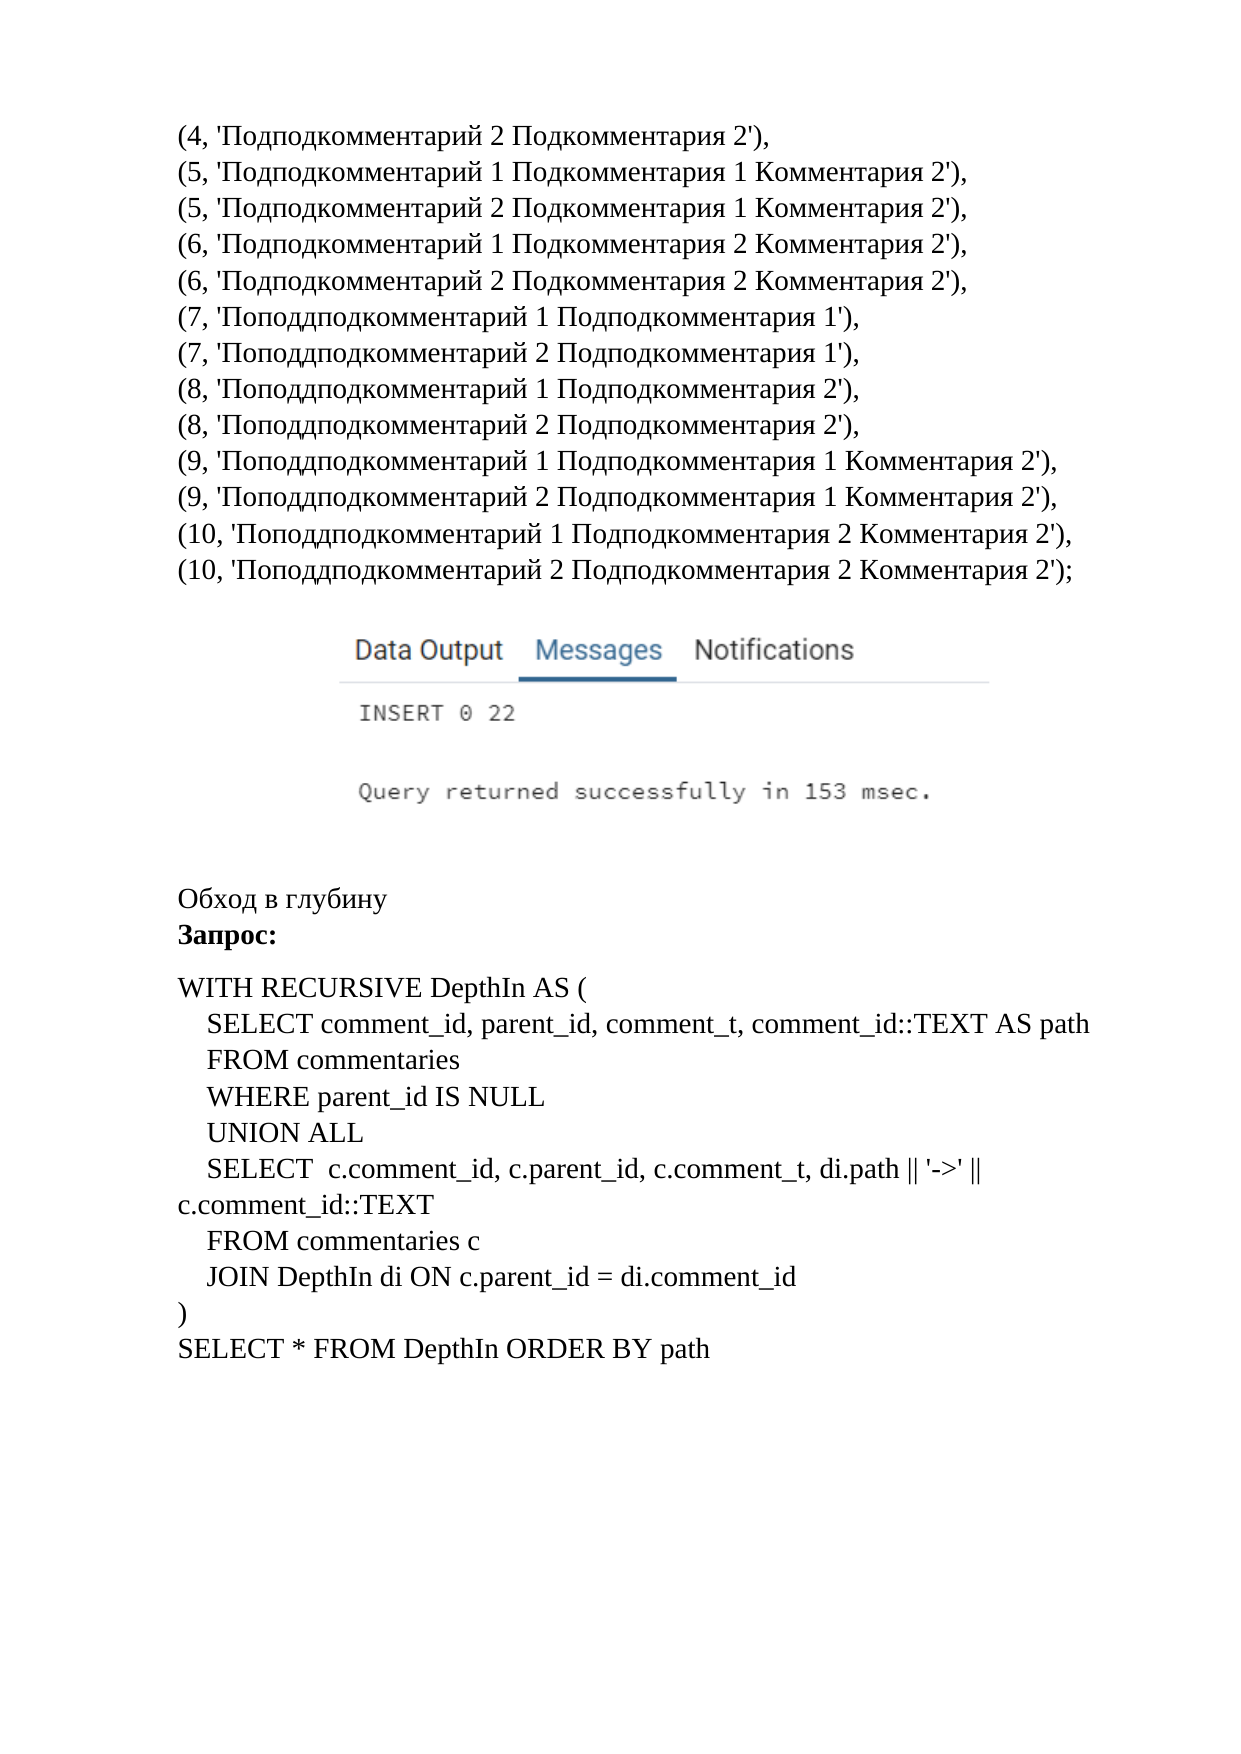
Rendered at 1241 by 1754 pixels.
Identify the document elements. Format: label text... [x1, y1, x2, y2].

text FROM commentaries [177, 1042, 1152, 1076]
text (5, 'Подподкомментарий 2 Подкомментария 1 Комментария 2'), [177, 190, 1152, 224]
text (9, 'Поподдподкомментарий 2 Подподкомментария 1 Комментария 2'), [177, 479, 1152, 513]
text Запрос: [177, 917, 1152, 951]
text (7, 'Поподдподкомментарий 2 Подподкомментария 1'), [177, 335, 1152, 368]
text (10, 'Поподдподкомментарий 1 Подподкомментария 2 Комментария 2'), [177, 516, 1152, 549]
text JOIN DepthIn di ON c.parent_id = di.comment_id [177, 1259, 1152, 1293]
picture [339, 624, 990, 843]
text ) [177, 1296, 1152, 1329]
text (6, 'Подподкомментарий 2 Подкомментария 2 Комментария 2'), [177, 263, 1152, 296]
text (8, 'Поподдподкомментарий 1 Подподкомментария 2'), [177, 371, 1152, 405]
text (4, 'Подподкомментарий 2 Подкомментария 2'), [177, 118, 1152, 152]
text (5, 'Подподкомментарий 1 Подкомментария 1 Комментария 2'), [177, 154, 1152, 188]
text SELECT * FROM DepthIn ORDER BY path [177, 1332, 1152, 1365]
text (6, 'Подподкомментарий 1 Подкомментария 2 Комментария 2'), [177, 227, 1152, 260]
text (9, 'Поподдподкомментарий 1 Подподкомментария 1 Комментария 2'), [177, 443, 1152, 477]
text (7, 'Поподдподкомментарий 1 Подподкомментария 1'), [177, 299, 1152, 332]
text UNION ALL [177, 1115, 1152, 1148]
text Обход в глубину [177, 881, 1152, 915]
text SELECT comment_id, parent_id, comment_t, comment_id::TEXT AS path [177, 1006, 1152, 1040]
text SELECT c.comment_id, c.parent_id, c.comment_t, di.path || '->' || c.comment_id::TEXT [177, 1151, 1152, 1221]
text WITH RECURSIVE DepthIn AS ( [177, 970, 1152, 1004]
text (8, 'Поподдподкомментарий 2 Подподкомментария 2'), [177, 407, 1152, 441]
text FROM commentaries c [177, 1223, 1152, 1257]
text (10, 'Поподдподкомментарий 2 Подподкомментария 2 Комментария 2'); [177, 552, 1152, 585]
text WHERE parent_id IS NULL [177, 1079, 1152, 1112]
